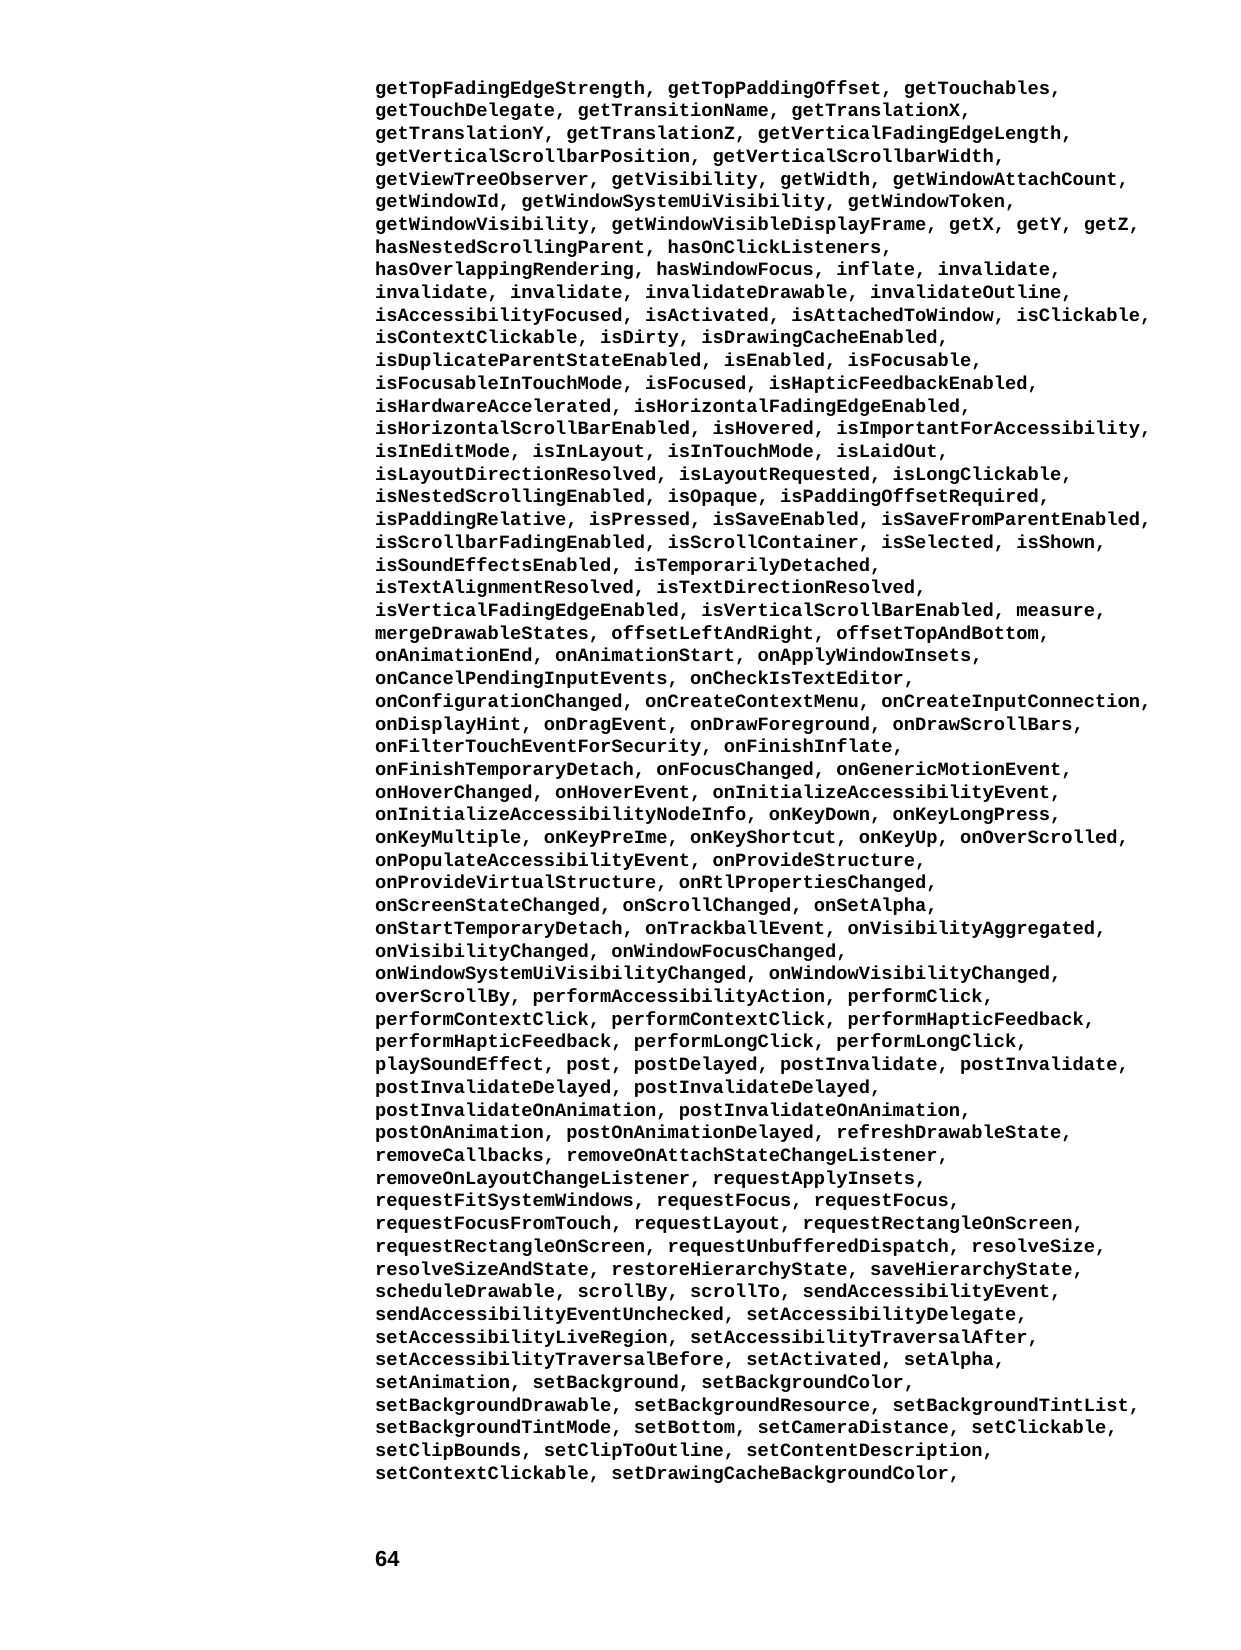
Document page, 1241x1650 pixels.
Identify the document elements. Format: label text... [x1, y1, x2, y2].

text 64 [375, 1546, 1157, 1571]
text getTopFadingEdgeStrength, getTopPaddingOffset, getTouchables, getTouchDelegate, getTransitionName, getTranslationX, getTranslationY, getTranslationZ, getVerticalFadingEdgeLength, getVerticalScrollbarPosition, getVerticalScrollbarWidth, getViewTreeObserver, getVisibility, getWidth, getWindowAttachCount, getWindowId, getWindowSystemUiVisibility, getWindowToken, getWindowVisibility, getWindowVisibleDisplayFrame, getX, getY, getZ, hasNestedScrollingParent, hasOnClickListeners, hasOverlappingRendering, hasWindowFocus, inflate, invalidate, invalidate, invalidate, invalidateDrawable, invalidateOutline, isAccessibilityFocused, isActivated, isAttachedToWindow, isClickable, isContextClickable, isDirty, isDrawingCacheEnabled, isDuplicateParentStateEnabled, isEnabled, isFocusable, isFocusableInTouchMode, isFocused, isHapticFeedbackEnabled, isHardwareAccelerated, isHorizontalFadingEdgeEnabled, isHorizontalScrollBarEnabled, isHovered, isImportantForAccessibility, isInEditMode, isInLayout, isInTouchMode, isLaidOut, isLayoutDirectionResolved, isLayoutRequested, isLongClickable, isNestedScrollingEnabled, isOpaque, isPaddingOffsetRequired, isPaddingRelative, isPressed, isSaveEnabled, isSaveFromParentEnabled, isScrollbarFadingEnabled, isScrollContainer, isSelected, isShown, isSoundEffectsEnabled, isTemporarilyDetached, isTextAlignmentResolved, isTextDirectionResolved, isVerticalFadingEdgeEnabled, isVerticalScrollBarEnabled, measure, mergeDrawableStates, offsetLeftAndRight, offsetTopAndBottom, onAnimationEnd, onAnimationStart, onApplyWindowInsets, onCancelPendingInputEvents, onCheckIsTextEditor, onConfigurationChanged, onCreateContextMenu, onCreateInputConnection, onDisplayHint, onDragEvent, onDrawForeground, onDrawScrollBars, onFilterTouchEventForSecurity, onFinishInflate, onFinishTemporaryDetach, onFocusChanged, onGenericMotionEvent, onHoverChanged, onHoverEvent, onInitializeAccessibilityEvent, onInitializeAccessibilityNodeInfo, onKeyDown, onKeyLongPress, onKeyMultiple, onKeyPreIme, onKeyShortcut, onKeyUp, onOverScrolled, onPopulateAccessibilityEvent, onProvideStructure, onProvideVirtualStructure, onRtlPropertiesChanged, onScreenStateChanged, onScrollChanged, onSetAlpha, onStartTemporaryDetach, onTrackballEvent, onVisibilityAggregated, onVisibilityChanged, onWindowFocusChanged, onWindowSystemUiVisibilityChanged, onWindowVisibilityChanged, overScrollBy, performAccessibilityAction, performClick, performContextClick, performContextClick, performHapticFeedback, performHapticFeedback, performLongClick, performLongClick, playSoundEffect, post, postDelayed, postInvalidate, postInvalidate, postInvalidateDelayed, postInvalidateDelayed, postInvalidateOnAnimation, postInvalidateOnAnimation, postOnAnimation, postOnAnimationDelayed, refreshDrawableState, removeCallbacks, removeOnAttachStateChangeListener, removeOnLayoutChangeListener, requestApplyInsets, requestFitSystemWindows, requestFocus, requestFocus, requestFocusFromTouch, requestLayout, requestRectangleOnScreen, requestRectangleOnScreen, requestUnbufferedDispatch, resolveSize, resolveSizeAndState, restoreHierarchyState, saveHierarchyState, scheduleDrawable, scrollBy, scrollTo, sendAccessibilityEvent, sendAccessibilityEventUnchecked, setAccessibilityDelegate, setAccessibilityLiveRegion, setAccessibilityTraversalAfter, setAccessibilityTraversalBefore, setActivated, setAlpha, setAnimation, setBackground, setBackgroundColor, setBackgroundDrawable, setBackgroundResource, setBackgroundTintList, setBackgroundTintMode, setBottom, setCameraDistance, setClickable, setClipBounds, setClipToOutline, setContentDescription, setContextClickable, setDrawingCacheBackgroundColor, [375, 78, 1157, 1485]
